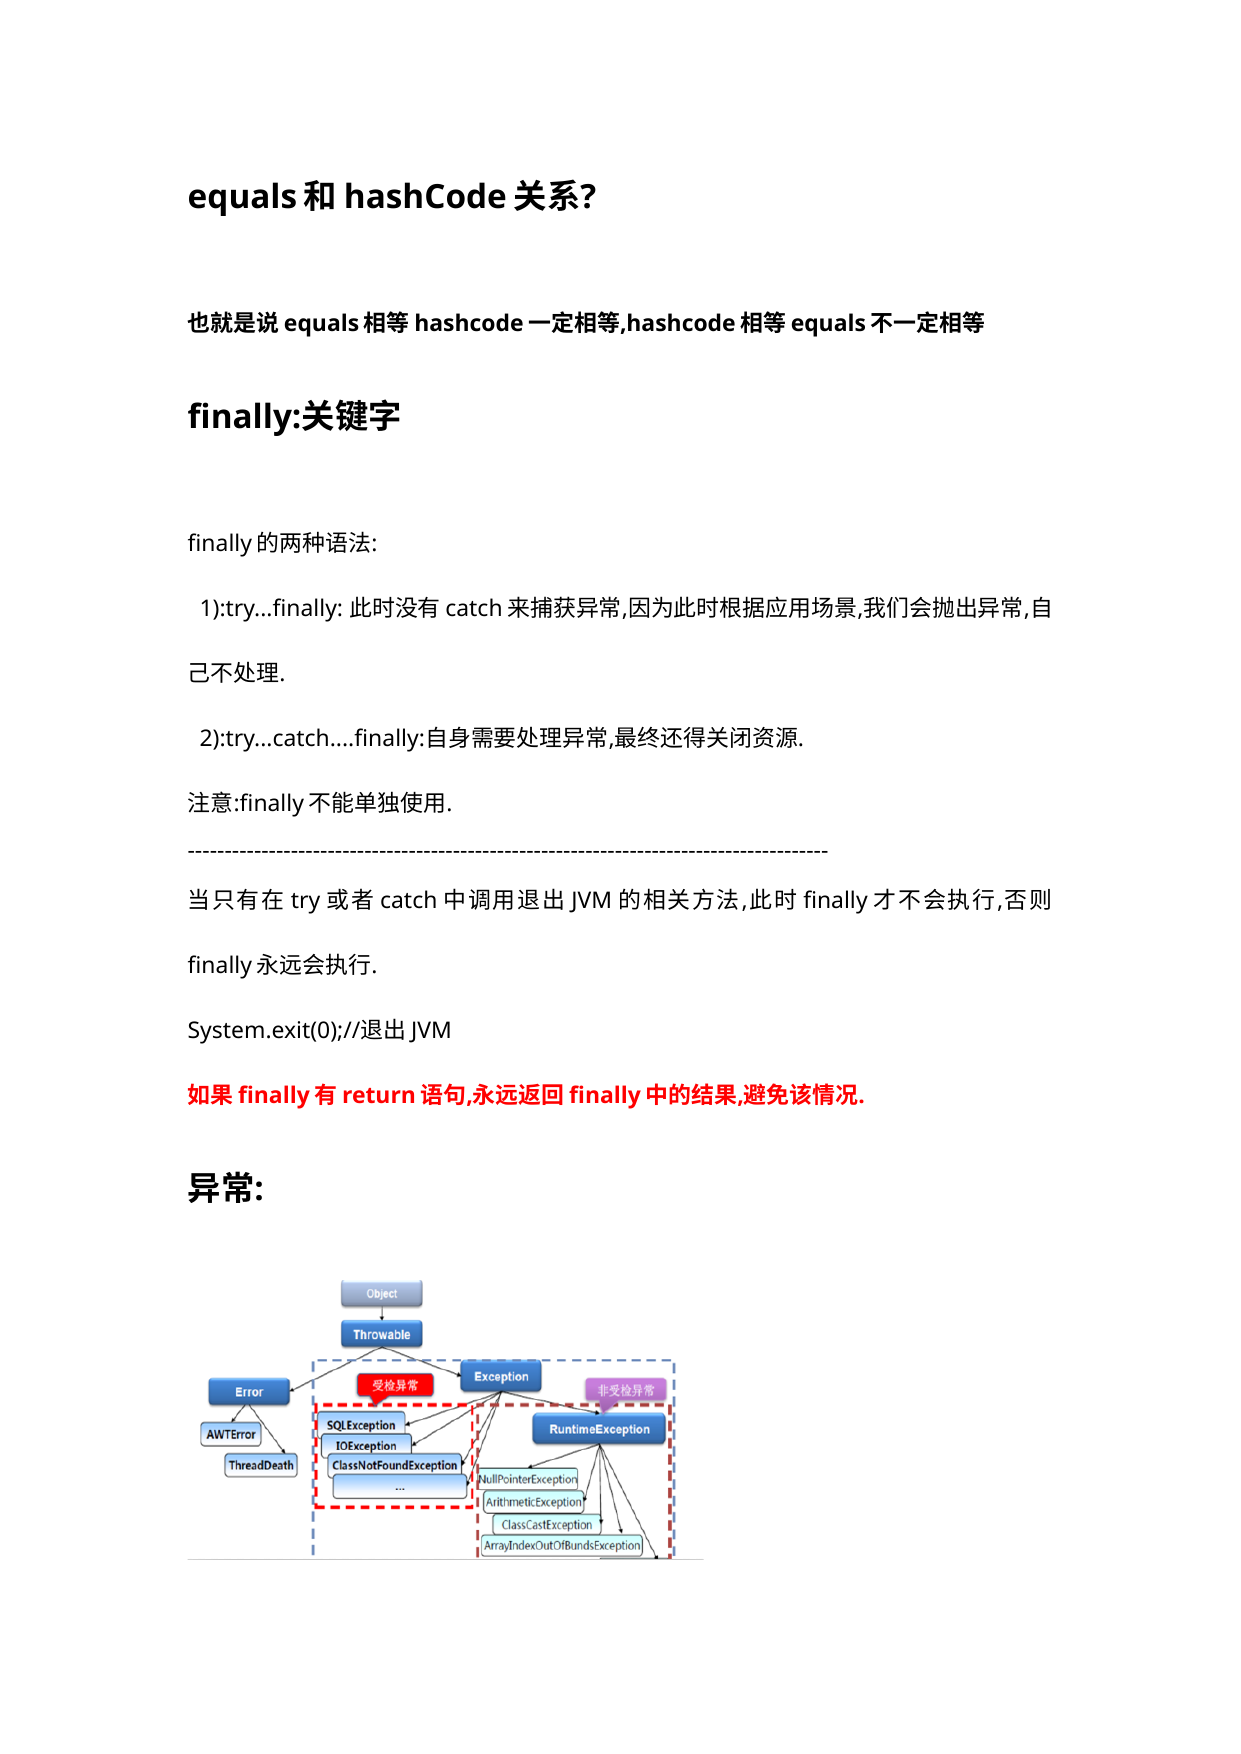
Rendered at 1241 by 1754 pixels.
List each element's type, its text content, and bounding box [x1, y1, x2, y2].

text --------------------------------------------------------------------------------------- [187, 834, 1053, 866]
text 1):try...finally: 此时没有catch来捕获异常,因为此时根据应用场景,我们会抛出异常,自己不处理. [187, 574, 1053, 704]
text finally的两种语法: [187, 509, 1053, 574]
subtitle 异常: [187, 1153, 1053, 1218]
text 如果finally有return语句,永远返回finally中的结果,避免该情况. [187, 1061, 1053, 1126]
text System.exit(0);//退出JVM [187, 996, 1053, 1061]
text 注意:finally不能单独使用. [187, 769, 1053, 834]
text 当只有在try或者catch中调用退出JVM的相关方法,此时finally才不会执行,否则finally永远会执行. [187, 866, 1053, 996]
text 也就是说equals相等hashcode一定相等,hashcode相等equals不一定相等 [187, 289, 1053, 354]
picture [187, 1280, 704, 1560]
subtitle finally:关键字 [187, 381, 1053, 446]
subtitle equals和hashCode关系? [187, 162, 1053, 227]
text 2):try...catch....finally:自身需要处理异常,最终还得关闭资源. [187, 704, 1053, 769]
